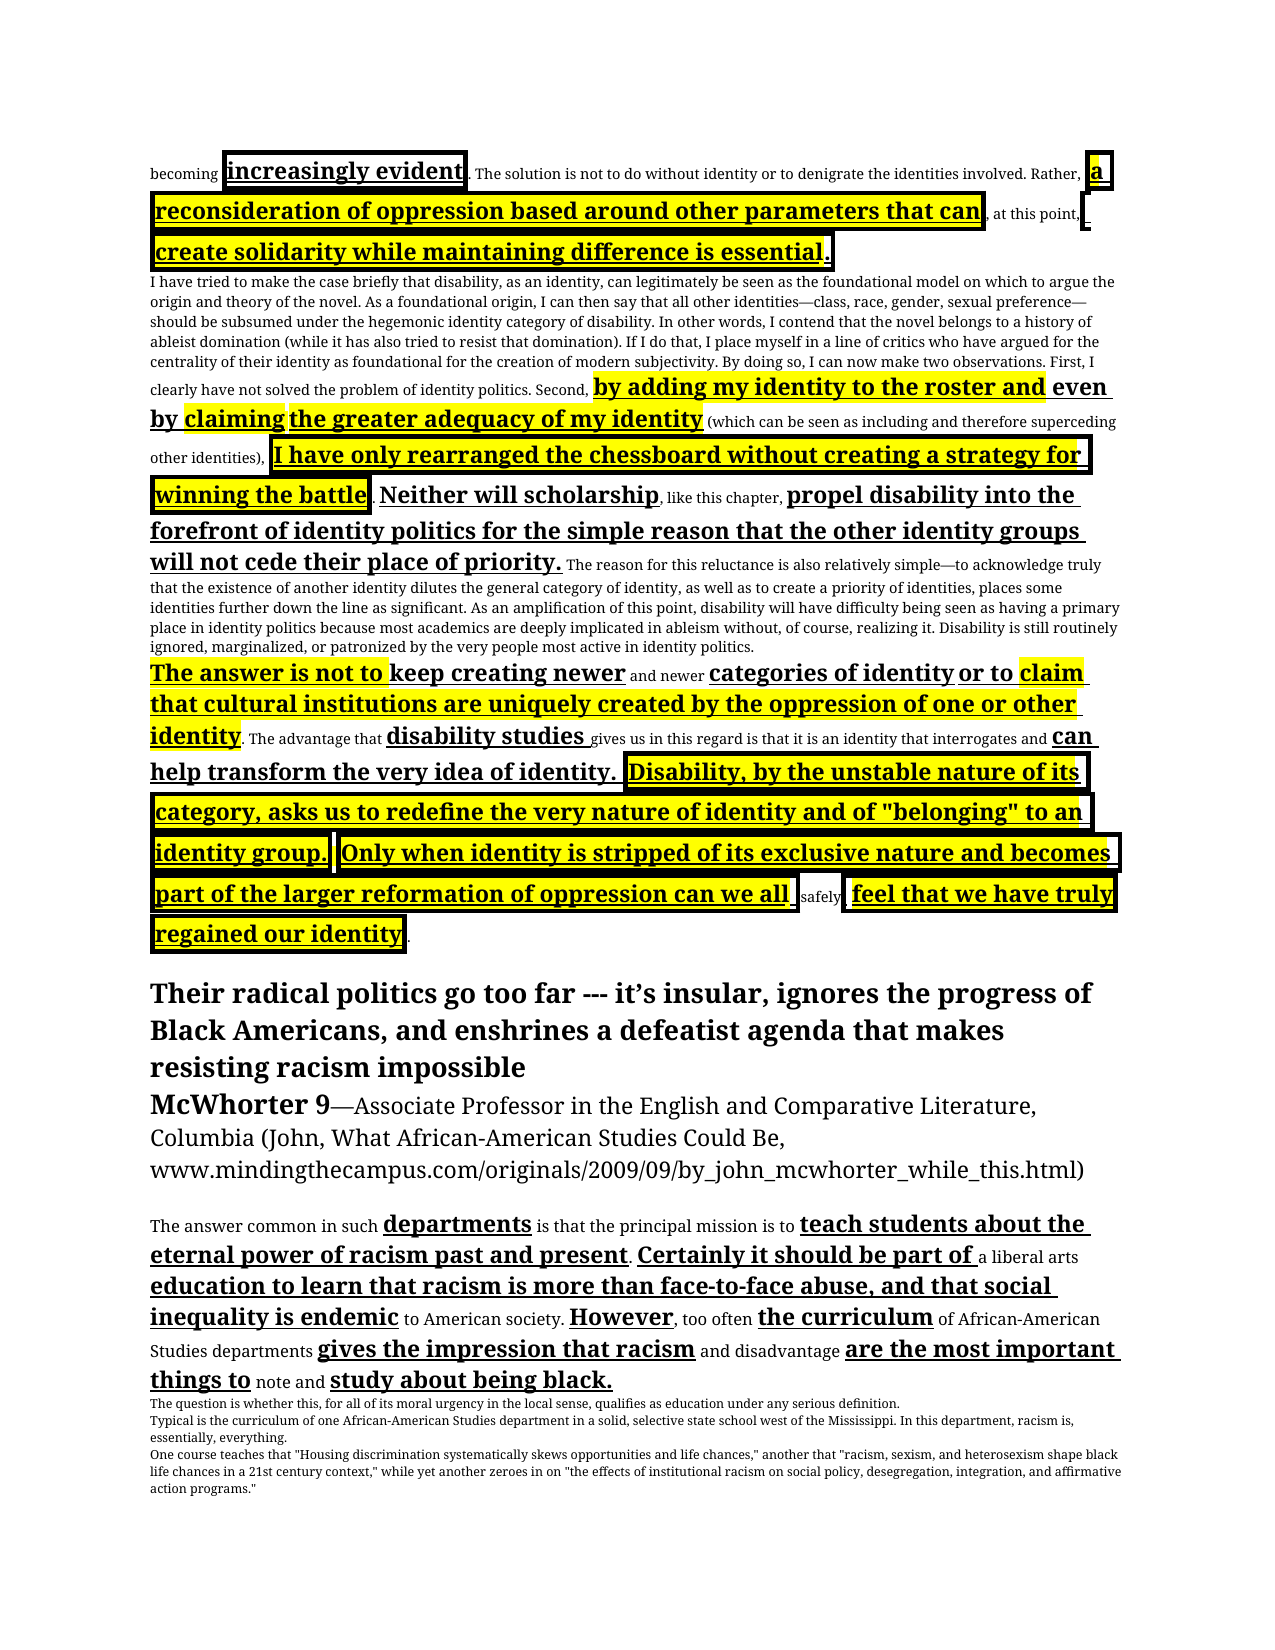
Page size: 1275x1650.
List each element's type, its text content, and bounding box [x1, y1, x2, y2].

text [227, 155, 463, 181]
text One course teaches that "Housing discrimination systematically skews opportunities and life chances," another that "racism, sexism, and heterosexism shape black life chances in a 21st century context," while yet another zeroes in on "the effects of institutional racism on social policy, desegregation, integration, and affirmative action programs." [150, 1446, 1125, 1498]
text The answer is not to keep creating newer and newer categories of identity or to claim that cultural institutions are uniquely created by the oppression of one or other identity. The advantage that disability studies gives us in this regard is that it is an identity that interrogates and can help transform the very idea of identity. Disability, by the unstable nature of its category, asks us to redefine the very nature of identity and of "belonging" to an identity group. Only when identity is stripped of its exclusive nature and becomes part of the larger reformation of oppression can we all safely feel that we have truly regained our identity. [150, 657, 1125, 954]
subtitle Their radical politics go too far --- it’s insular, ignores the progress of Black Americans, and enshrines a defeatist agenda that makes resisting racism impossible [150, 975, 1125, 1086]
text McWhorter 9—Associate Professor in the English and Comparative Literature, Columbia (John, What African-American Studies Could Be, www.mindingthecampus.com/originals/2009/09/by_john_mcwhorter_while_this.html) [150, 1086, 1125, 1185]
text The question is whether this, for all of its moral urgency in the local sense, qualifies as education under any serious definition. [150, 1395, 1125, 1412]
text Typical is the curriculum of one African-American Studies department in a solid, selective state school west of the Mississippi. In this department, racism is, essentially, everything. [150, 1412, 1125, 1446]
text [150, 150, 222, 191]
text The answer common in such departments is that the principal mission is to teach students about the eternal power of racism past and present. Certainly it should be part of a liberal arts education to learn that racism is more than face-to-face abuse, and that social inequality is endemic to American society. However, too often the curriculum of African-American Studies departments gives the impression that racism and disadvantage are the most important things to note and study about being black. [150, 1208, 1125, 1395]
text I have tried to make the case briefly that disability, as an identity, can legitimately be seen as the foundational model on which to argue the origin and theory of the novel. As a foundational origin, I can then say that all other identities—class, race, gender, sexual preference—should be subsumed under the hegemonic identity category of disability. In other words, I contend that the novel belongs to a history of ableist domination (while it has also tried to resist that domination). If I do that, I place myself in a line of critics who have argued for the centrality of their identity as foundational for the creation of modern subjectivity. By doing so, I can now make two observations. First, I clearly have not solved the problem of identity politics. Second, by adding my identity to the roster and even by claiming the greater adequacy of my identity (which can be seen as including and therefore superceding other identities), I have only rearranged the chessboard without creating a strategy for winning the battle. Neither will scholarship, like this chapter, propel disability into the forefront of identity politics for the simple reason that the other identity groups will not cede their place of priority. The reason for this reluctance is also relatively simple—to acknowledge truly that the existence of another identity dilutes the general category of identity, as well as to create a priority of identities, places some identities further down the line as significant. As an amplification of this point, disability will have difficulty being seen as having a primary place in identity politics because most academics are deeply implicated in ableism without, of course, realizing it. Disability is still routinely ignored, marginalized, or patronized by the very people most active in identity politics. [150, 272, 1125, 657]
